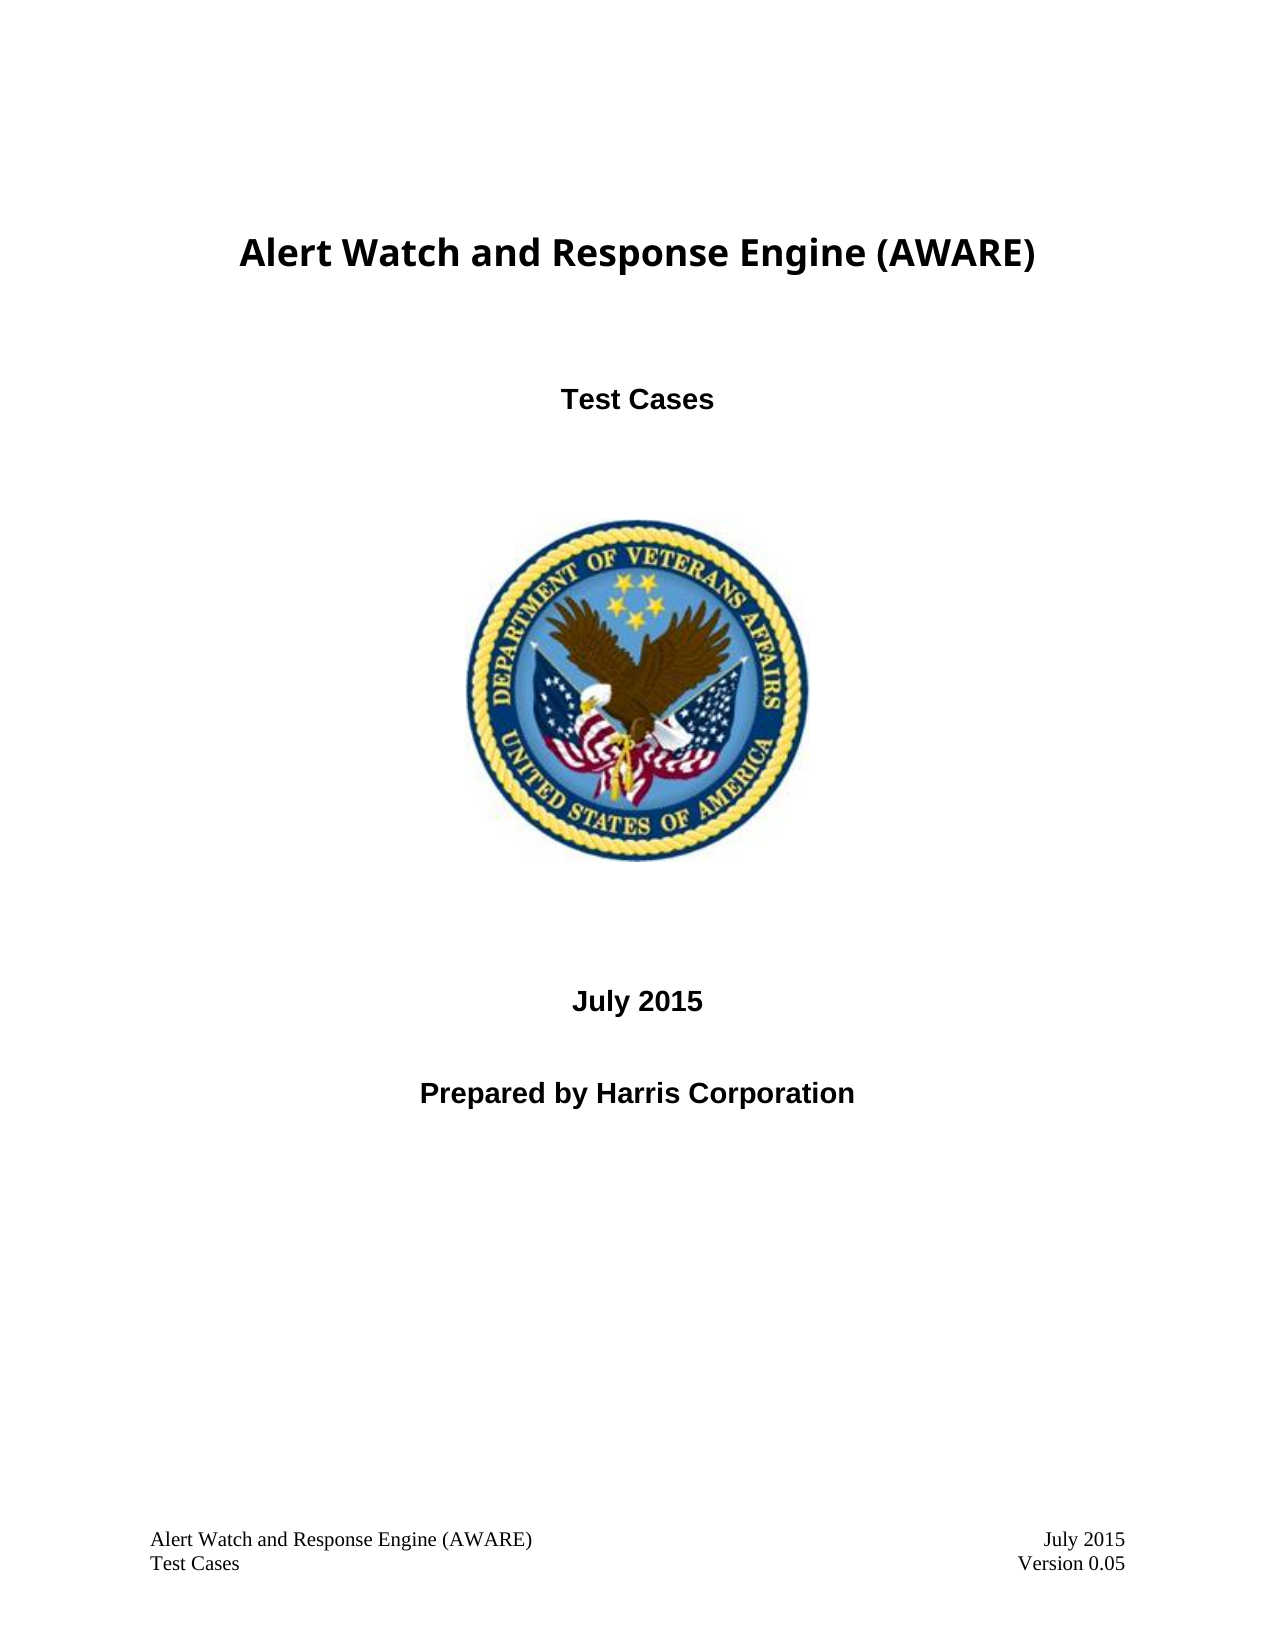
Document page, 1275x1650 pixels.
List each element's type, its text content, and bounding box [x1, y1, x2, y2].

title Alert Watch and Response Engine (AWARE) [150, 226, 1125, 277]
picture [465, 519, 810, 862]
title July 2015 [150, 984, 1125, 1018]
title Test Cases [150, 382, 1125, 415]
title Prepared by Harris Corporation [150, 1076, 1125, 1110]
